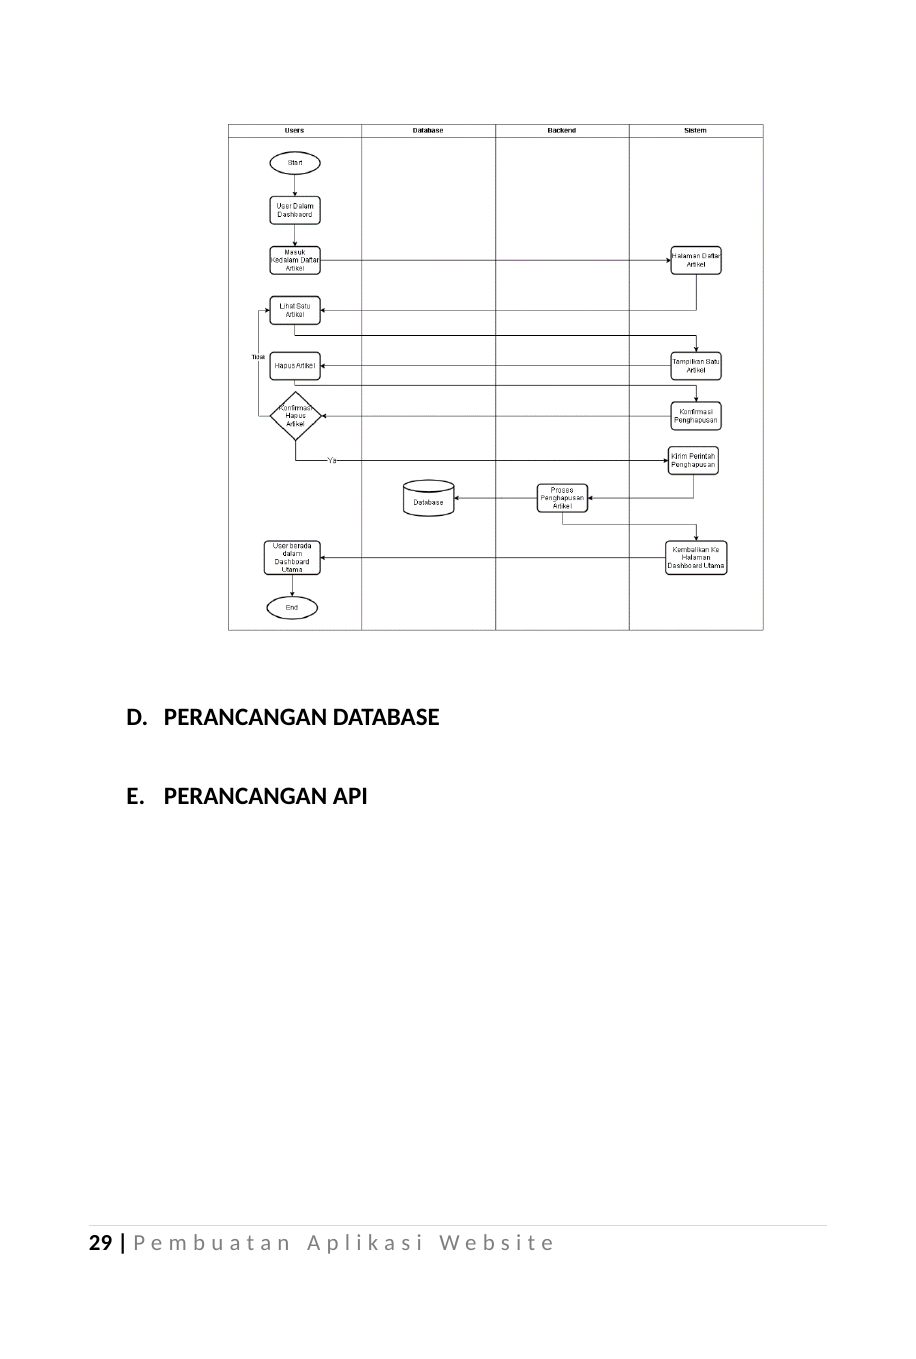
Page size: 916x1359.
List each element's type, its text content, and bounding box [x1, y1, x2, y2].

subtitle PERANCANGAN DATABASE [126, 701, 827, 731]
picture [222, 118, 768, 635]
subtitle PERANCANGAN API [126, 781, 827, 811]
